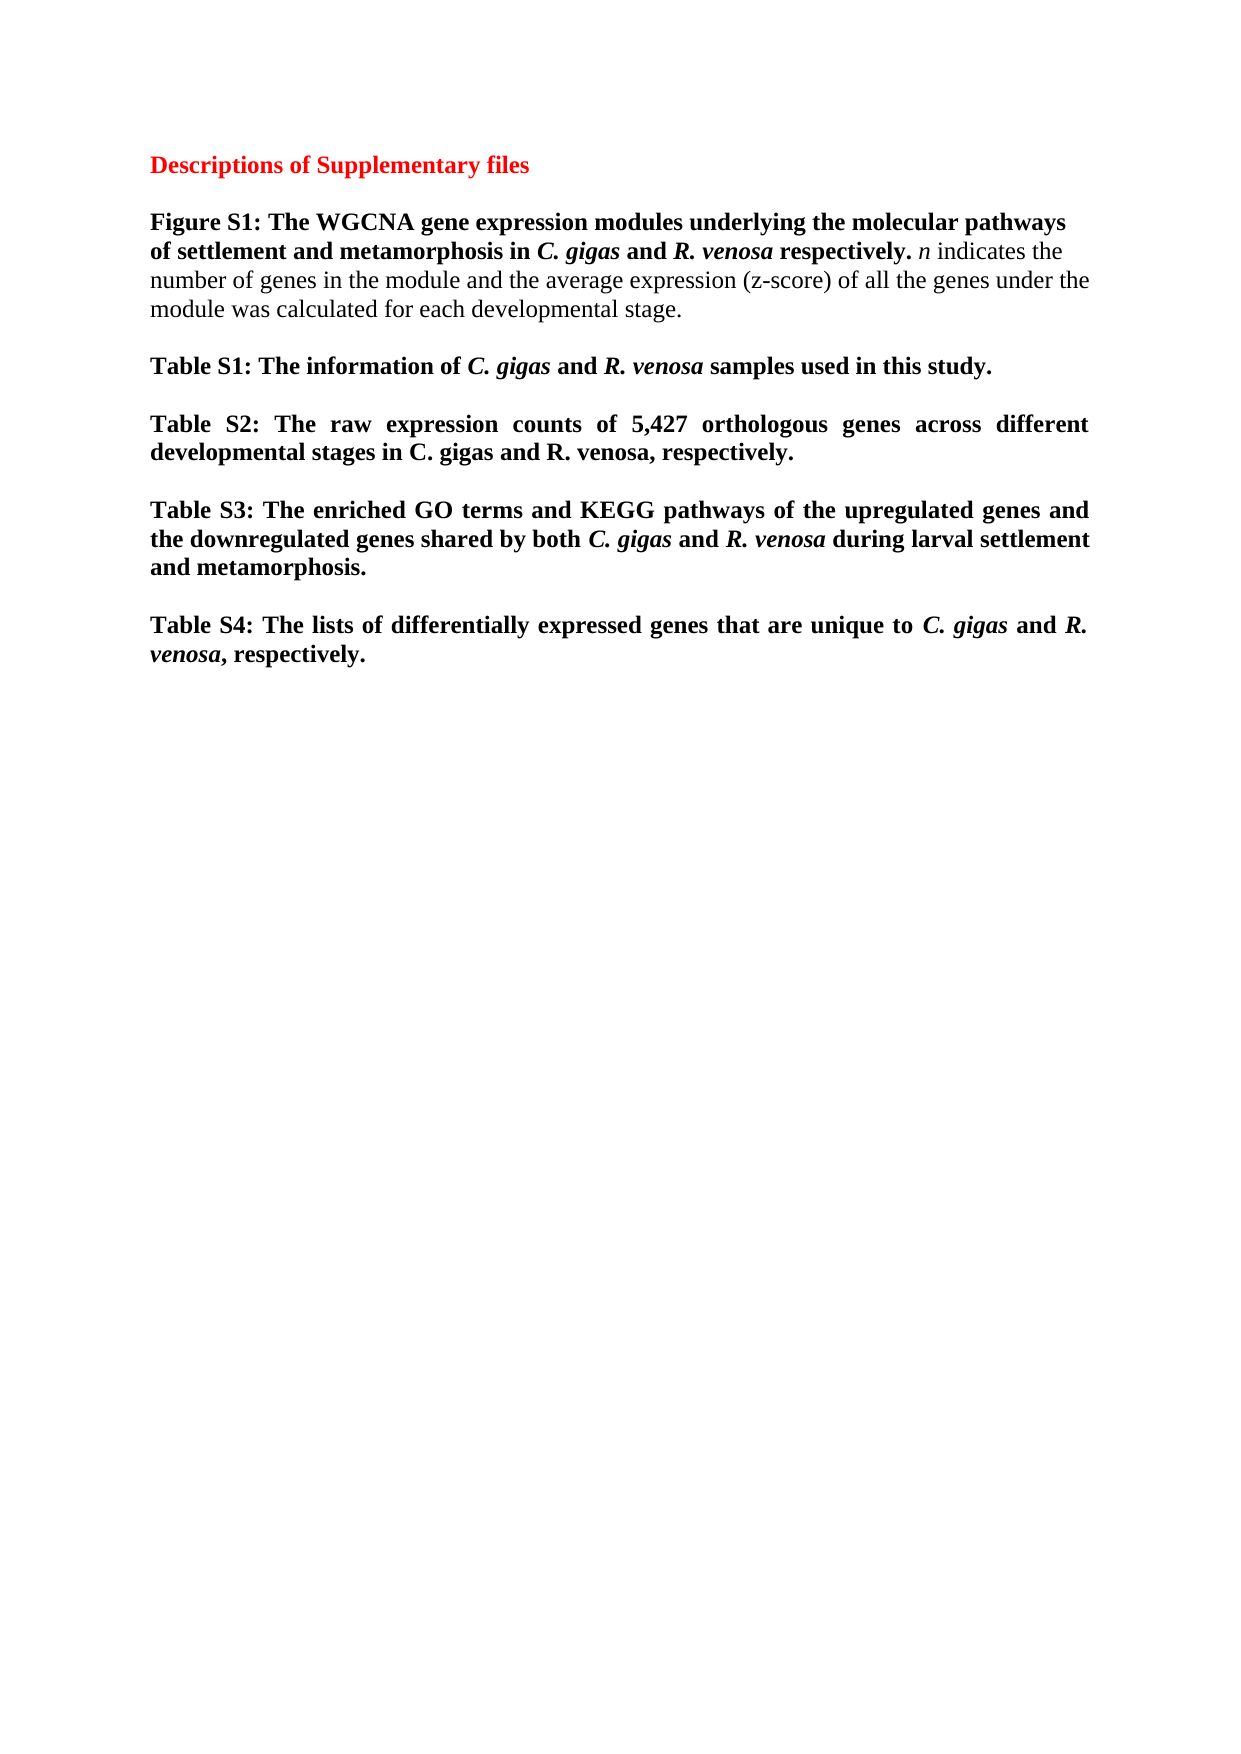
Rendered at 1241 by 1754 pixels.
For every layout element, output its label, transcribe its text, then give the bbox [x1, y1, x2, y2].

text Table S4: The lists of differentially expressed genes that are unique to C. gigas and R. venosa, respectively. [150, 610, 1090, 667]
text Table S1: The information of C. gigas and R. venosa samples used in this study. [150, 351, 1090, 380]
text Table S3: The enriched GO terms and KEGG pathways of the upregulated genes and the downregulated genes shared by both C. gigas and R. venosa during larval settlement and metamorphosis. [150, 495, 1090, 581]
text Figure S1: The WGCNA gene expression modules underlying the molecular pathways of settlement and metamorphosis in C. gigas and R. venosa respectively. n indicates the number of genes in the module and the average expression (z-score) of all the genes under the module was calculated for each developmental stage. [150, 207, 1090, 322]
text Table S2: The raw expression counts of 5,427 orthologous genes across different developmental stages in C. gigas and R. venosa, respectively. [150, 409, 1090, 466]
text Descriptions of Supplementary files [150, 150, 1090, 179]
